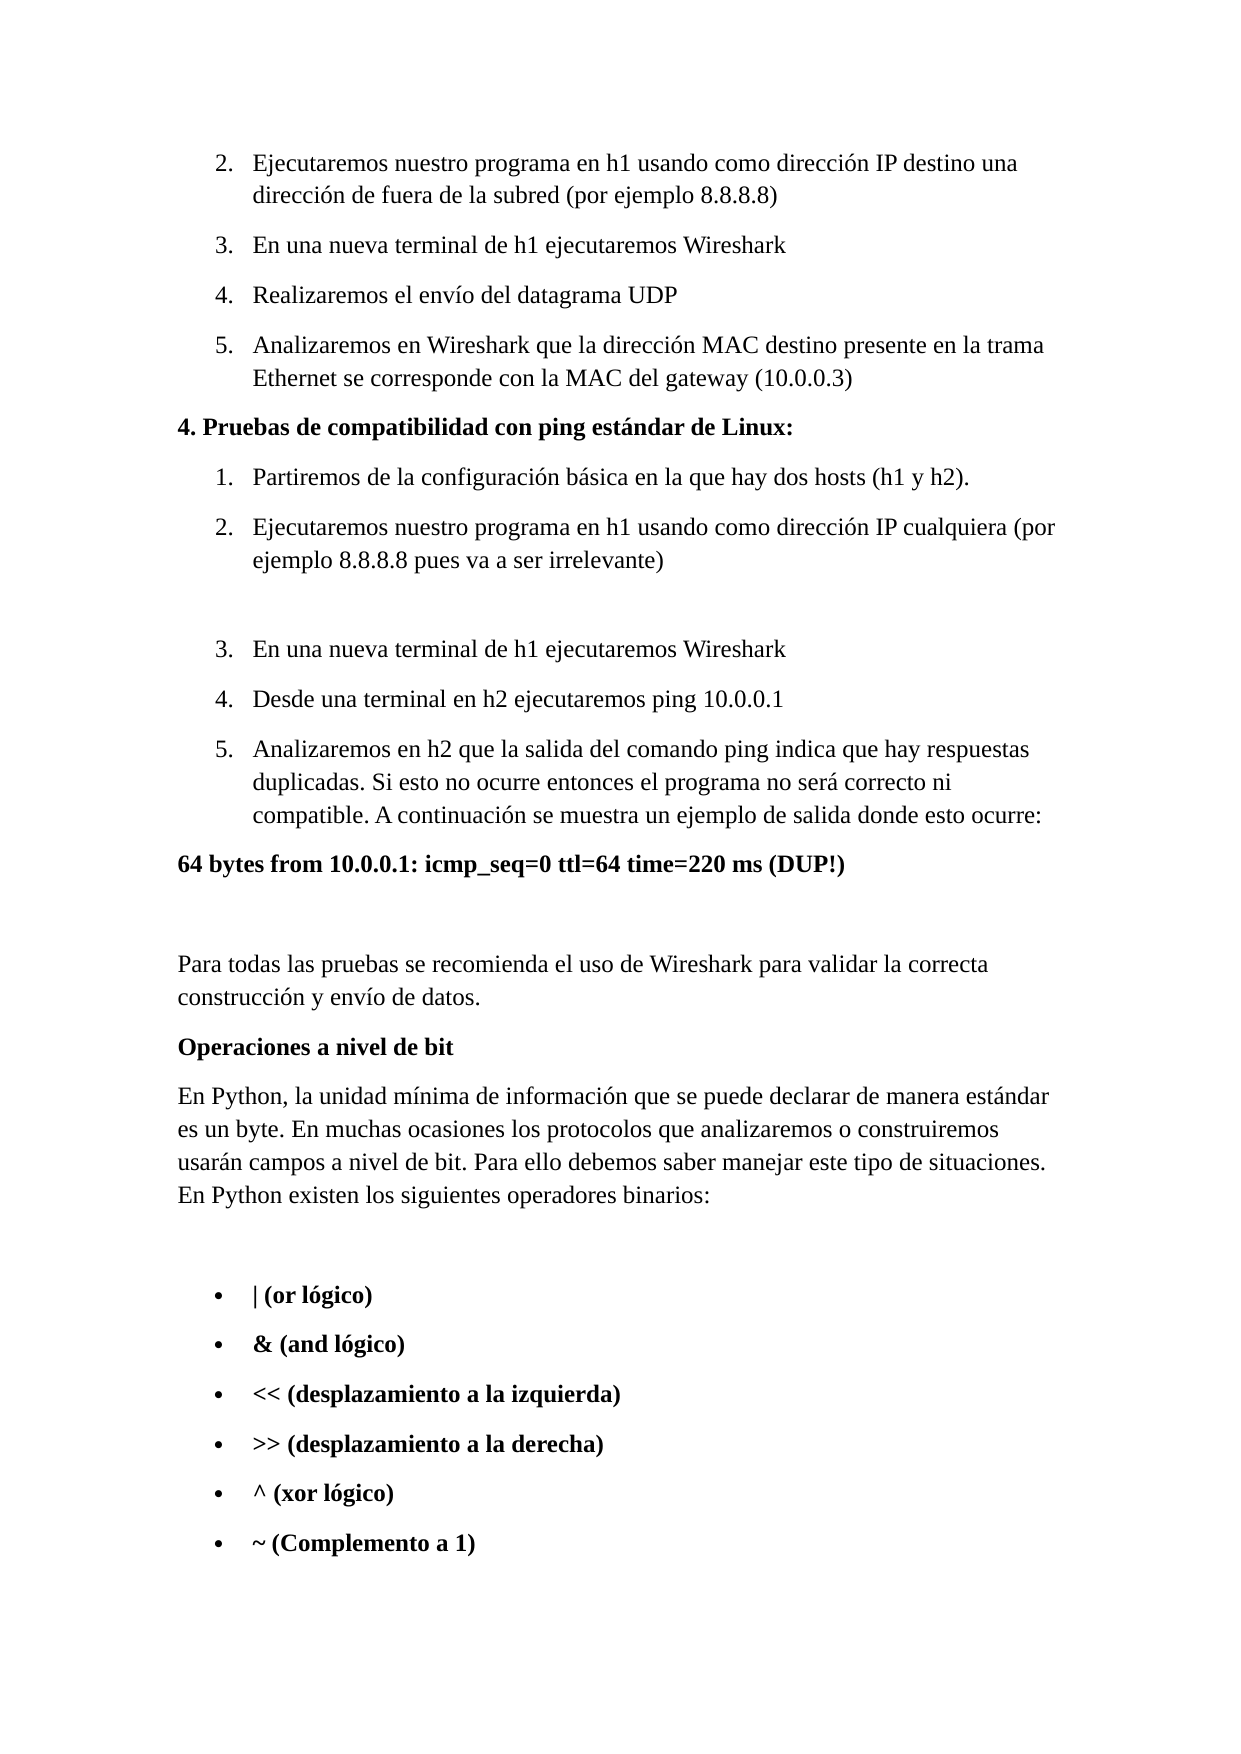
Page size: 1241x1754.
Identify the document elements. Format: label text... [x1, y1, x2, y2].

text 4. Pruebas de compatibilidad con ping estándar de Linux: [177, 412, 1063, 441]
list Partiremos de la configuración básica en la que hay dos hosts (h1 y h2). [215, 462, 1063, 491]
list Realizaremos el envío del datagrama UDP [215, 280, 1063, 309]
list Analizaremos en h2 que la salida del comando ping indica que hay respuestas duplicadas. Si esto no ocurre entonces el programa no será correcto ni compatible. A continuación se muestra un ejemplo de salida donde esto ocurre: [215, 734, 1063, 829]
list & (and lógico) [215, 1329, 1063, 1358]
text Operaciones a nivel de bit [177, 1032, 1063, 1060]
text En Python, la unidad mínima de información que se puede declarar de manera estándar es un byte. En muchas ocasiones los protocolos que analizaremos o construiremos usarán campos a nivel de bit. Para ello debemos saber manejar este tipo de situaciones. En Python existen los siguientes operadores binarios: [177, 1081, 1063, 1209]
list En una nueva terminal de h1 ejecutaremos Wireshark [215, 230, 1063, 259]
list Ejecutaremos nuestro programa en h1 usando como dirección IP destino una dirección de fuera de la subred (por ejemplo 8.8.8.8) [215, 148, 1063, 209]
list >> (desplazamiento a la derecha) [215, 1429, 1063, 1458]
list Analizaremos en Wireshark que la dirección MAC destino presente en la trama Ethernet se corresponde con la MAC del gateway (10.0.0.3) [215, 330, 1063, 391]
text Para todas las pruebas se recomienda el uso de Wireshark para validar la correcta construcción y envío de datos. [177, 949, 1063, 1011]
list << (desplazamiento a la izquierda) [215, 1379, 1063, 1408]
text 64 bytes from 10.0.0.1: icmp_seq=0 ttl=64 time=220 ms (DUP!) [177, 849, 1063, 878]
list En una nueva terminal de h1 ejecutaremos Wireshark [215, 634, 1063, 663]
list ^ (xor lógico) [215, 1478, 1063, 1507]
list | (or lógico) [215, 1280, 1063, 1308]
list ~ (Complemento a 1) [215, 1528, 1063, 1557]
list Ejecutaremos nuestro programa en h1 usando como dirección IP cualquiera (por ejemplo 8.8.8.8 pues va a ser irrelevante) [215, 512, 1063, 613]
list Desde una terminal en h2 ejecutaremos ping 10.0.0.1 [215, 684, 1063, 713]
